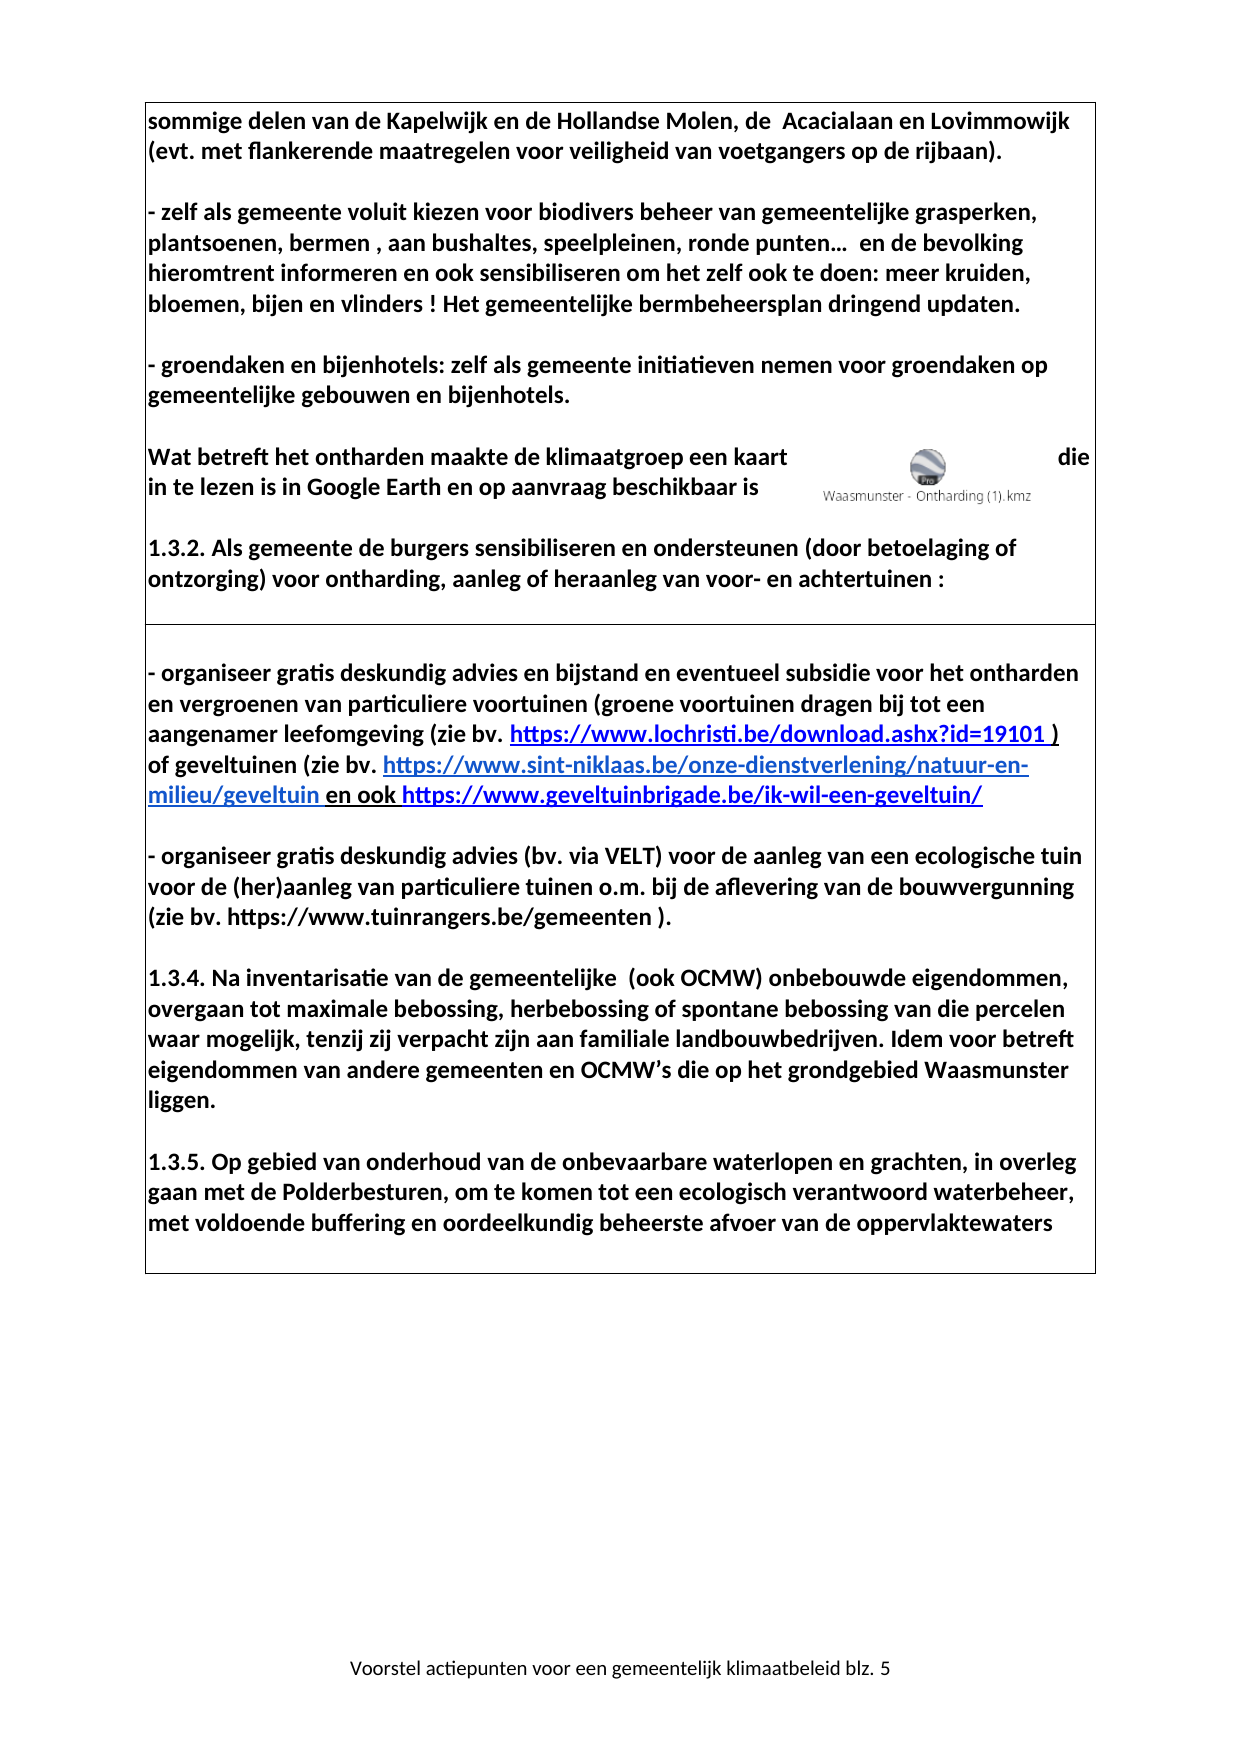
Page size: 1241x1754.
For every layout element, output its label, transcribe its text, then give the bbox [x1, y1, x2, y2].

text 1.3.4. Na inventarisatie van de gemeentelijke (ook OCMW) onbebouwde eigendommen, overgaan tot maximale bebossing, herbebossing of spontane bebossing van die percelen waar mogelijk, tenzij zij verpacht zijn aan familiale landbouwbedrijven. Idem voor betreft eigendommen van andere gemeenten en OCMW’s die op het grondgebied Waasmunster liggen. [216, 963, 1093, 1115]
text - organiseer gratis deskundig advies en bijstand en eventueel subsidie voor het ontharden en vergroenen van particuliere voortuinen (groene voortuinen dragen bij tot een aangenamer leefomgeving (zie bv. https://www.lochristi.be/download.ashx?id=19101 ) [148, 657, 1093, 749]
text (zie bv. https://www.tuinrangers.be/gemeenten ). [148, 902, 1093, 932]
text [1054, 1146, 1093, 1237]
text - groendaken en bijenhotels: zelf als gemeente initiatieven nemen voor groendaken op gemeentelijke gebouwen en bijenhotels. [148, 349, 1093, 410]
text of geveltuinen (zie bv. https://www.sint-niklaas.be/onze-dienstverlening/natuur-en-milieu/geveltuin en ook https://www.geveltuinbrigade.be/ik-wil-een-geveltuin/ [148, 749, 1093, 810]
text - organiseer gratis deskundig advies (bv. via VELT) voor de aanleg van een ecologische tuin voor de (her)aanleg van particuliere tuinen o.m. bij de aflevering van de bouwvergunning [148, 841, 1093, 902]
text 1.3.2. Als gemeente de burgers sensibiliseren en ondersteunen (door betoelaging of ontzorging) voor ontharding, aanleg of heraanleg van voor- en achtertuinen : [148, 532, 1093, 593]
text - zelf als gemeente voluit kiezen voor biodivers beheer van gemeentelijke grasperken, plantsoenen, bermen , aan bushaltes, speelpleinen, ronde punten… en de bevolking hieromtrent informeren en ook sensibiliseren om het zelf ook te doen: meer kruiden, bloemen, bijen en vlinders ! Het gemeentelijke bermbeheersplan dringend updaten. [148, 196, 1093, 318]
text Wat betreft het ontharden maakte de klimaatgroep een kaart die in te lezen is in Google Earth en op aanvraag beschikbaar is [759, 441, 1093, 502]
